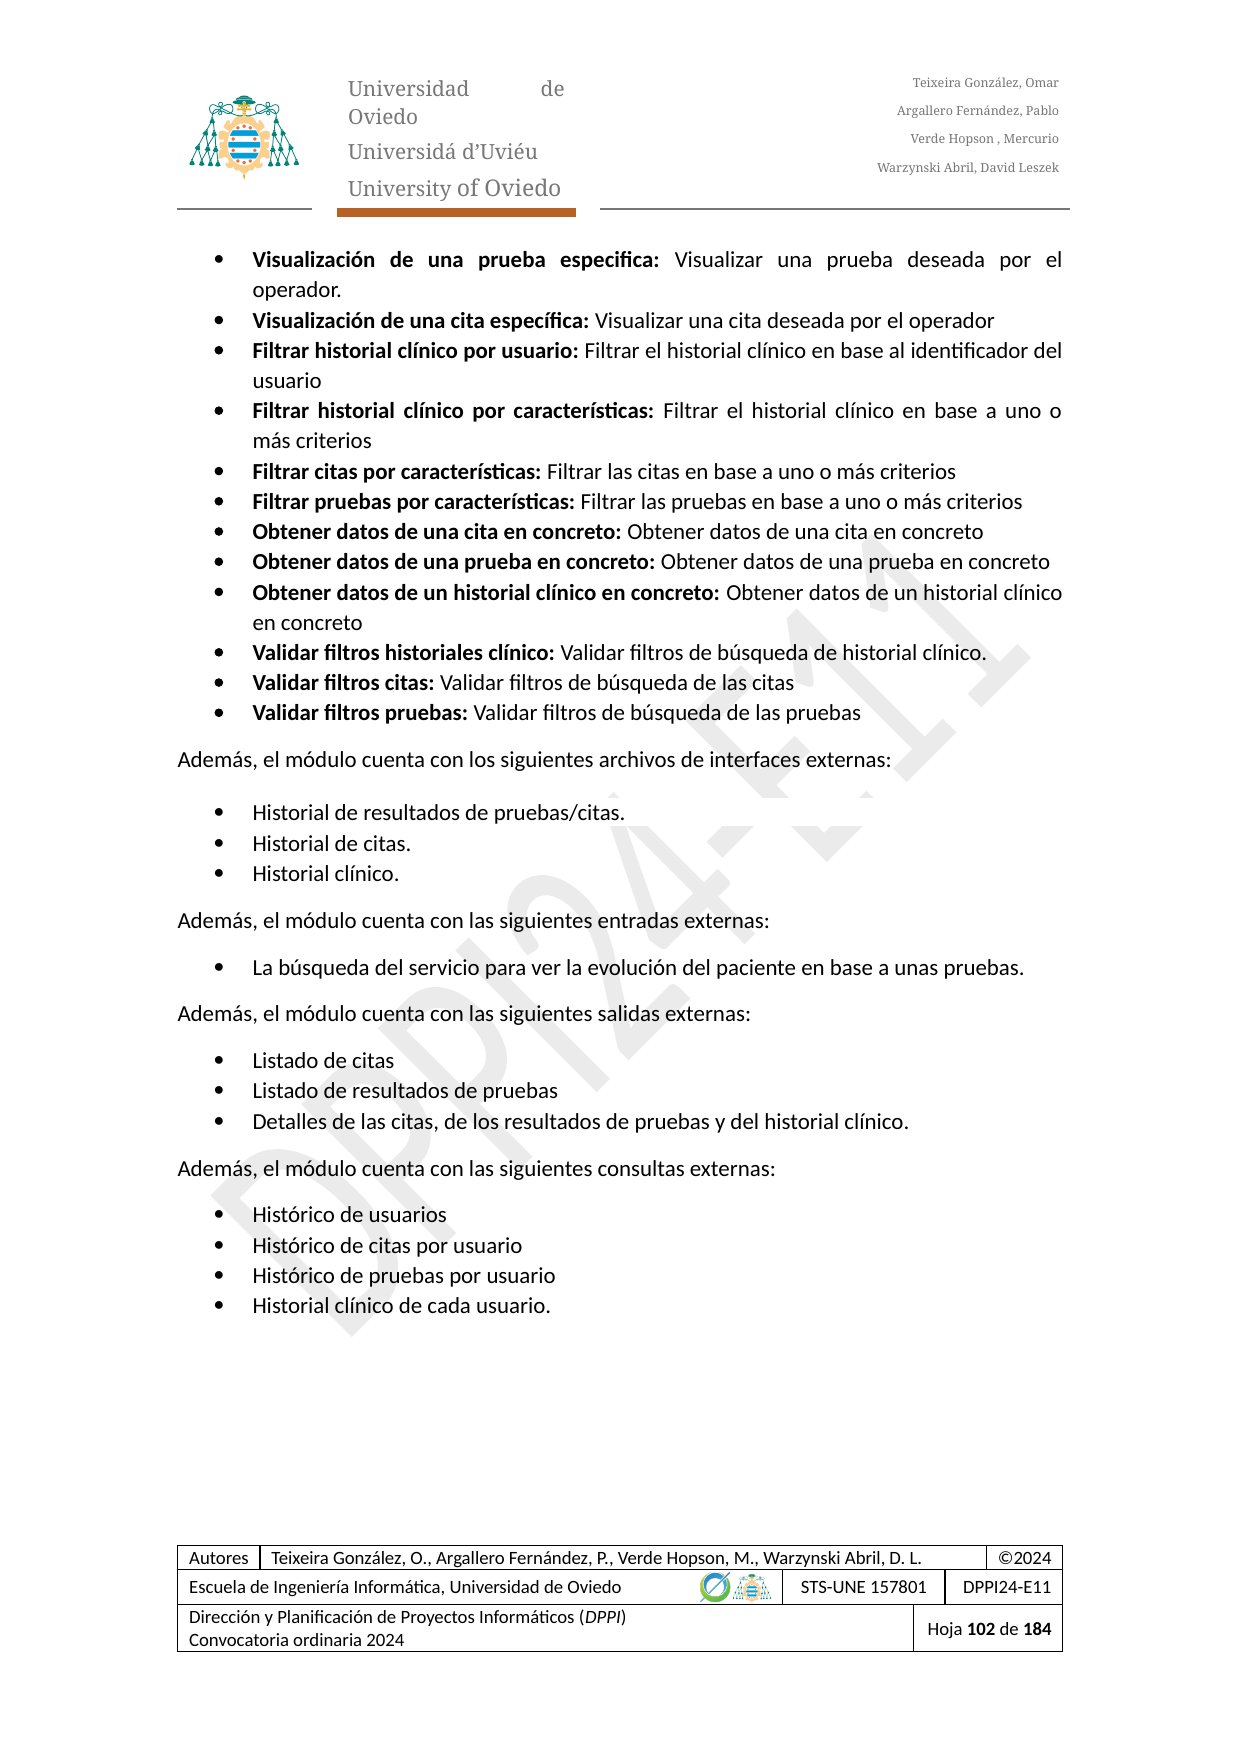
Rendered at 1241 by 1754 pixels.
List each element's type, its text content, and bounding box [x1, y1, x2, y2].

list Listado de resultados de pruebas [215, 1077, 1063, 1104]
list Historial clínico. [215, 859, 1063, 887]
list Validar filtros historiales clínico: Validar filtros de búsqueda de historial clínico. [215, 638, 1063, 666]
list Filtrar citas por características: Filtrar las citas en base a uno o más criterios [215, 457, 1063, 485]
text Además, el módulo cuenta con los siguientes archivos de interfaces externas: [177, 745, 1063, 773]
list Historial clínico de cada usuario. [215, 1291, 1063, 1319]
text Además, el módulo cuenta con las siguientes entradas externas: [177, 906, 1063, 934]
list Filtrar pruebas por características: Filtrar las pruebas en base a uno o más criterios [215, 487, 1063, 515]
list Obtener datos de una cita en concreto: Obtener datos de una cita en concreto [215, 517, 1063, 545]
picture [698, 1570, 772, 1605]
list Historial de resultados de pruebas/citas. [215, 798, 1063, 826]
list Histórico de usuarios [215, 1201, 1063, 1228]
picture [188, 94, 301, 182]
list Validar filtros pruebas: Validar filtros de búsqueda de las pruebas [215, 698, 1063, 726]
list Validar filtros citas: Validar filtros de búsqueda de las citas [215, 668, 1063, 696]
list Filtrar historial clínico por usuario: Filtrar el historial clínico en base al identificador del usuario [215, 336, 1063, 394]
list Obtener datos de un historial clínico en concreto: Obtener datos de un historial clínico en concreto [215, 578, 1063, 636]
text Además, el módulo cuenta con las siguientes salidas externas: [177, 999, 1063, 1027]
list Histórico de pruebas por usuario [215, 1261, 1063, 1289]
list Visualización de una prueba especifica: Visualizar una prueba deseada por el operador. [215, 245, 1063, 303]
list Detalles de las citas, de los resultados de pruebas y del historial clínico. [215, 1107, 1063, 1135]
list Listado de citas [215, 1046, 1063, 1074]
list Historial de citas. [215, 829, 1063, 857]
text Además, el módulo cuenta con las siguientes consultas externas: [177, 1154, 1063, 1182]
list Obtener datos de una prueba en concreto: Obtener datos de una prueba en concreto [215, 547, 1063, 575]
list La búsqueda del servicio para ver la evolución del paciente en base a unas pruebas. [215, 953, 1063, 981]
list Histórico de citas por usuario [215, 1231, 1063, 1259]
list Visualización de una cita específica: Visualizar una cita deseada por el operador [215, 306, 1063, 334]
list Filtrar historial clínico por características: Filtrar el historial clínico en base a uno o más criterios [215, 396, 1063, 454]
